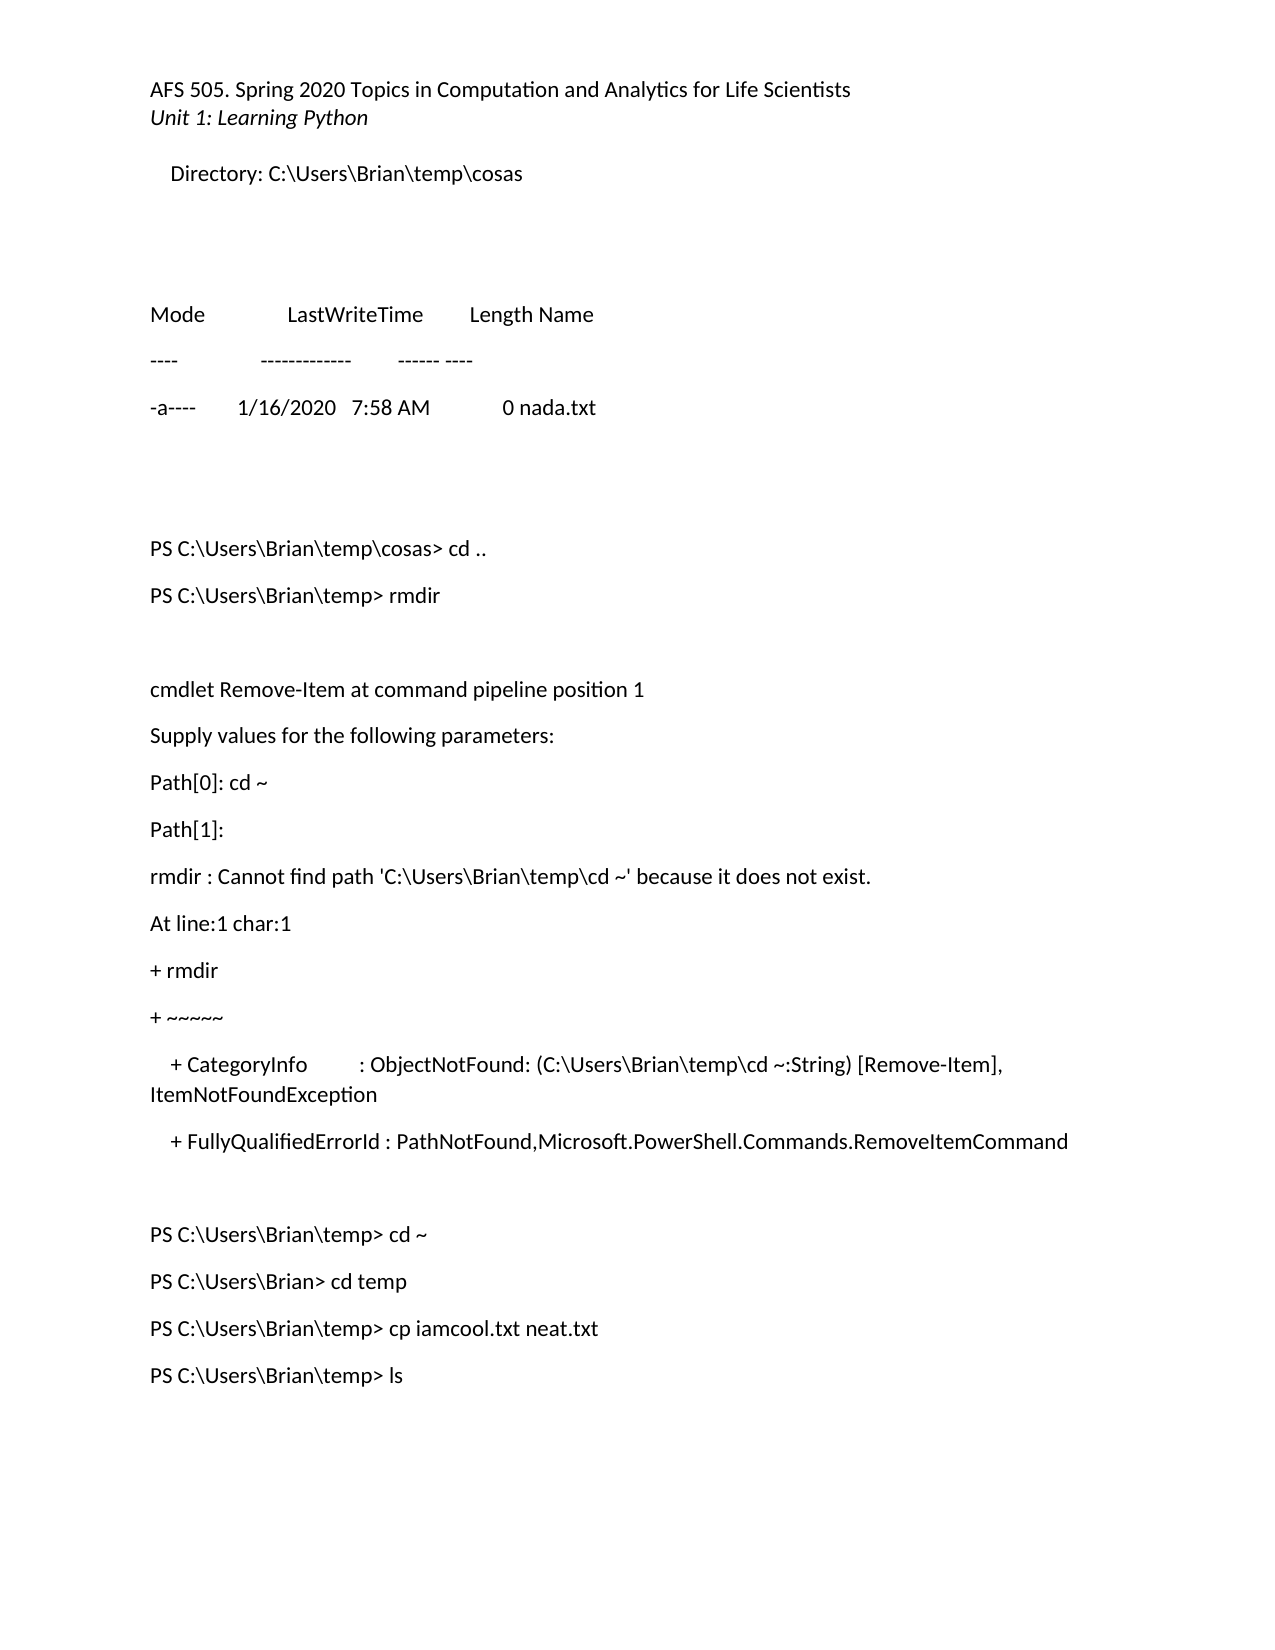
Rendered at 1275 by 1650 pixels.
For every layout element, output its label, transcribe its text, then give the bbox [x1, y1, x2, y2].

text Path[1]: [150, 815, 1125, 843]
text Mode LastWriteTime Length Name [150, 300, 1125, 328]
text + ~~~~~ [150, 1003, 1125, 1031]
text At line:1 char:1 [150, 909, 1125, 937]
text PS C:\Users\Brian\temp> cp iamcool.txt neat.txt [150, 1314, 1125, 1342]
text + FullyQualifiedErrorId : PathNotFound,Microsoft.PowerShell.Commands.RemoveItemCommand [150, 1127, 1125, 1155]
text Supply values for the following parameters: [150, 722, 1125, 749]
text PS C:\Users\Brian\temp> cd ~ [150, 1221, 1125, 1248]
text PS C:\Users\Brian\temp> rmdir [150, 581, 1125, 609]
text Directory: C:\Users\Brian\temp\cosas [150, 159, 1125, 187]
text -a---- 1/16/2020 7:58 AM 0 nada.txt [150, 393, 1125, 421]
text PS C:\Users\Brian> cd temp [150, 1267, 1125, 1295]
text ---- ------------- ------ ---- [150, 347, 1125, 374]
text PS C:\Users\Brian\temp> ls [150, 1361, 1125, 1389]
text rmdir : Cannot find path 'C:\Users\Brian\temp\cd ~' because it does not exist. [150, 862, 1125, 890]
text Path[0]: cd ~ [150, 768, 1125, 796]
text PS C:\Users\Brian\temp\cosas> cd .. [150, 534, 1125, 562]
text cmdlet Remove-Item at command pipeline position 1 [150, 675, 1125, 703]
text + CategoryInfo : ObjectNotFound: (C:\Users\Brian\temp\cd ~:String) [Remove-Item], ItemNotFoundException [150, 1050, 1125, 1108]
text + rmdir [150, 956, 1125, 984]
